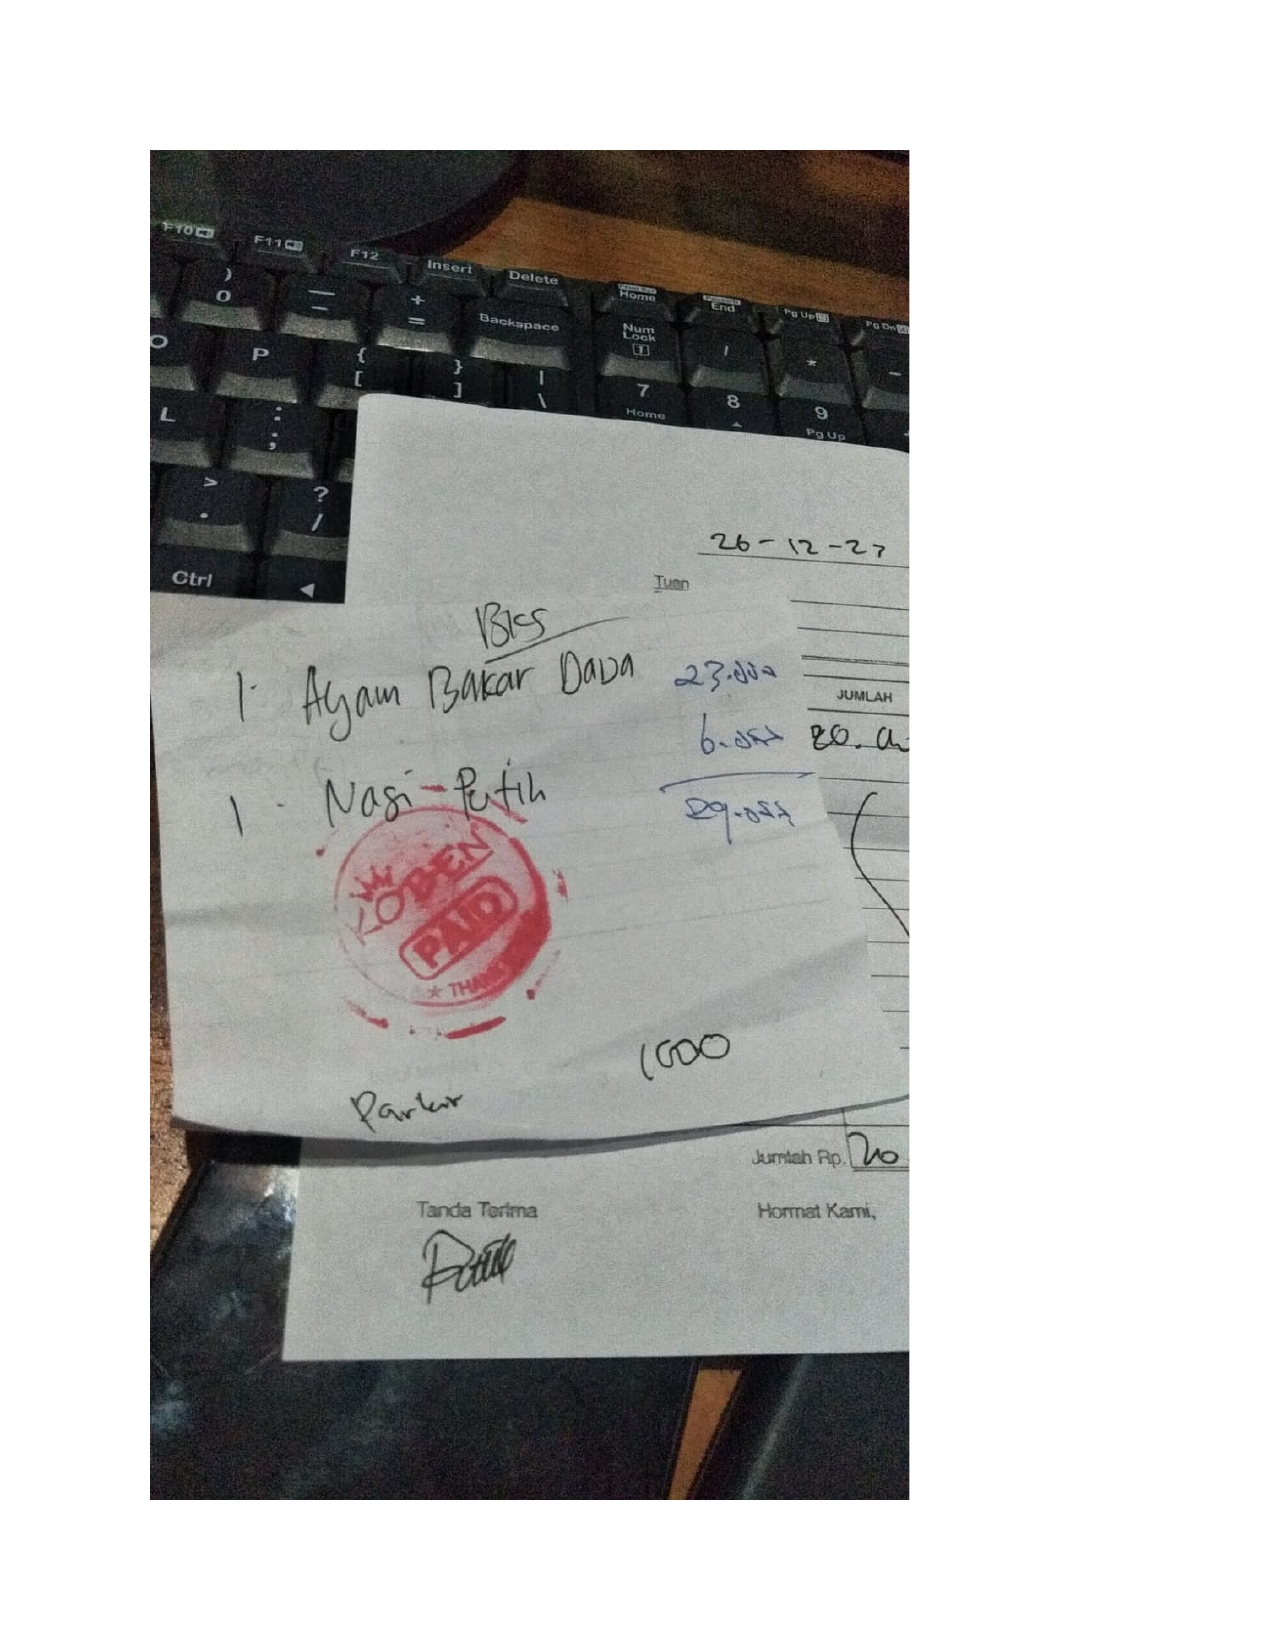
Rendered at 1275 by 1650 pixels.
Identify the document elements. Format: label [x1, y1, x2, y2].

picture [150, 150, 910, 1500]
